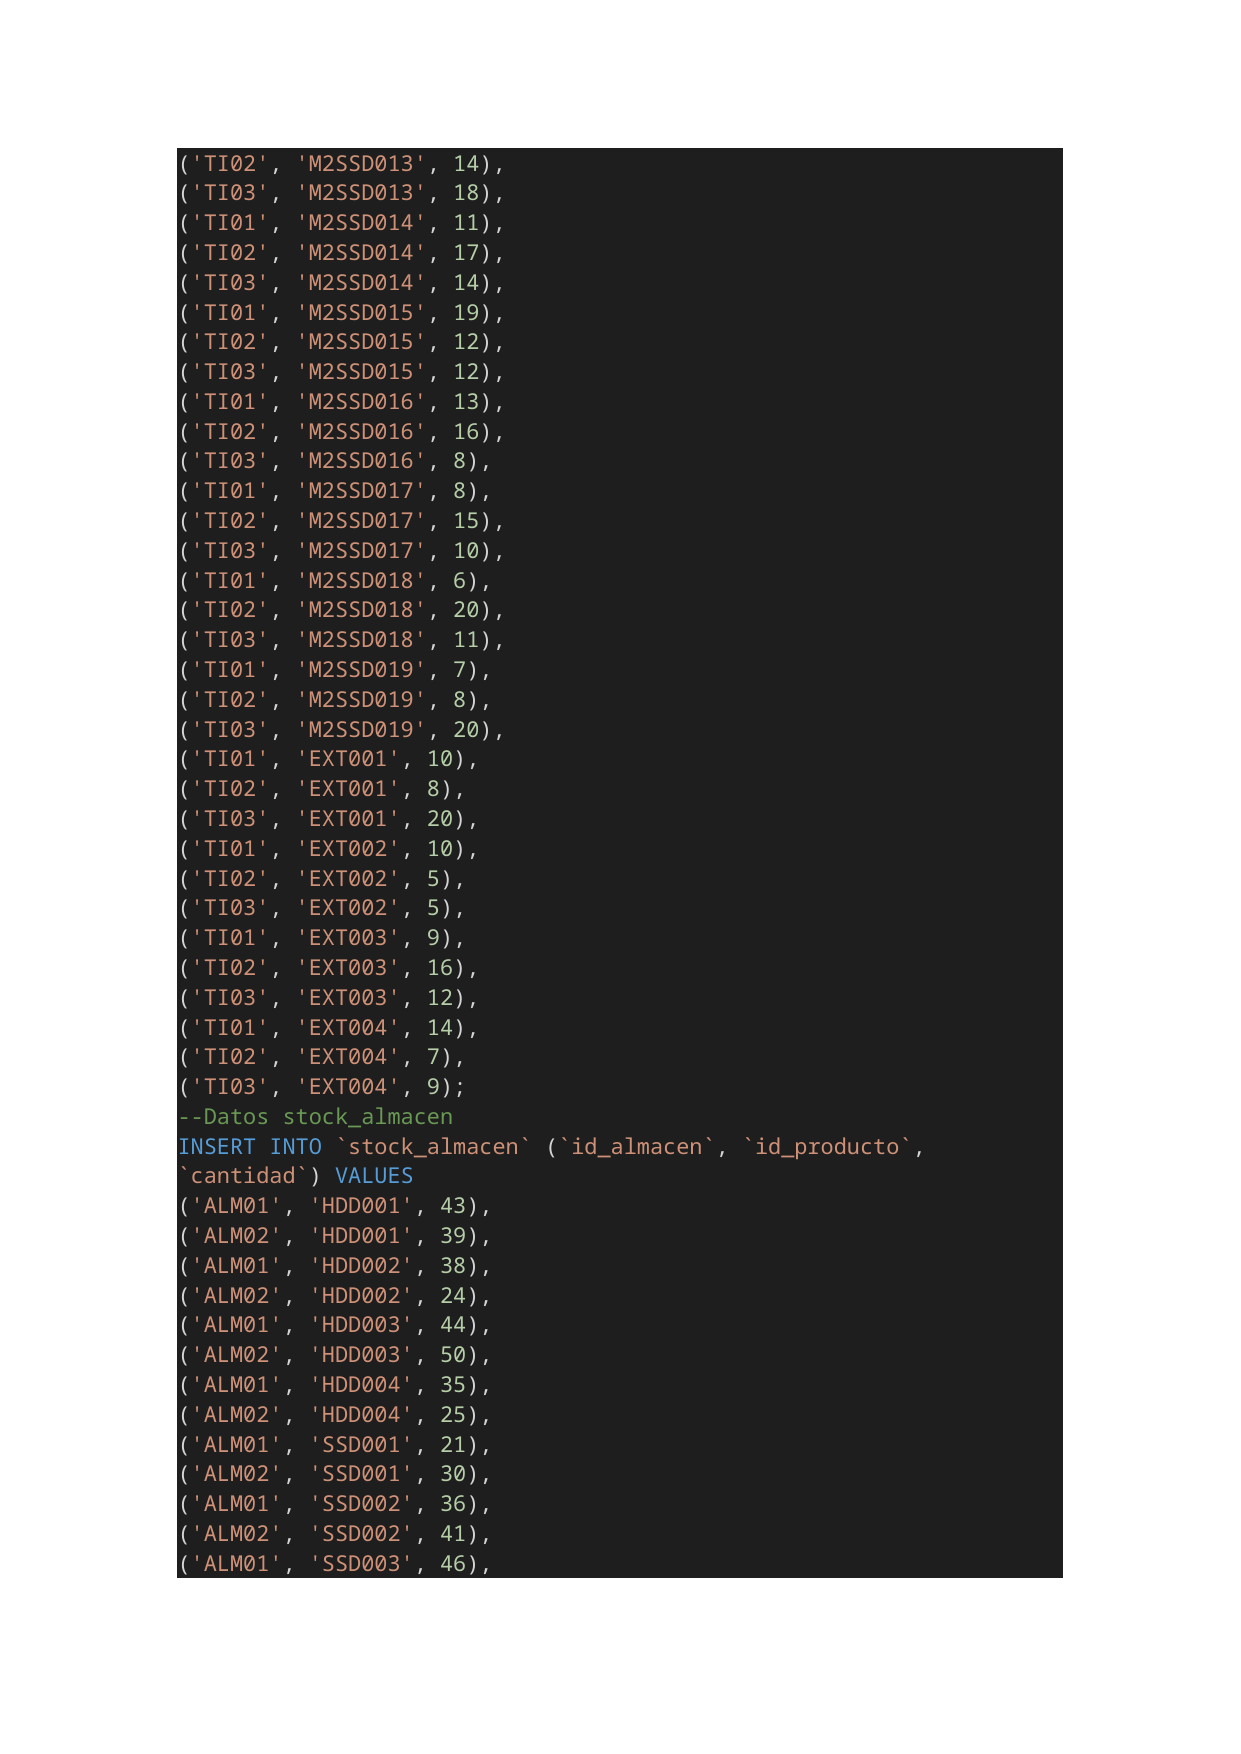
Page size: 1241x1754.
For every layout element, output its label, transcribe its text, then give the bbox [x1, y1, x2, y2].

text ('TI03', 'M2SSD015', 12), [177, 356, 1063, 386]
text ('TI03', 'M2SSD016', 8), [177, 446, 1063, 475]
text ('TI01', 'EXT002', 10), [177, 833, 1063, 863]
text ('TI01', 'M2SSD018', 6), [177, 565, 1063, 594]
text ('TI03', 'M2SSD019', 20), [177, 714, 1063, 743]
text ('TI01', 'M2SSD014', 11), [177, 207, 1063, 237]
text ('TI01', 'EXT004', 14), [177, 1012, 1063, 1041]
text ('TI03', 'M2SSD014', 14), [177, 267, 1063, 297]
text ('TI03', 'M2SSD018', 11), [177, 624, 1063, 654]
text ('ALM02', 'HDD003', 50), [177, 1339, 1063, 1369]
text ('ALM02', 'HDD004', 25), [177, 1399, 1063, 1429]
text ('TI02', 'M2SSD013', 14), [177, 148, 1063, 177]
text ('TI03', 'EXT001', 20), [177, 803, 1063, 833]
text ('ALM01', 'SSD001', 21), [177, 1429, 1063, 1458]
text ('TI01', 'EXT003', 9), [177, 922, 1063, 952]
text ('TI02', 'EXT001', 8), [177, 773, 1063, 803]
text ('ALM02', 'HDD001', 39), [177, 1220, 1063, 1250]
text ('ALM01', 'HDD003', 44), [177, 1309, 1063, 1339]
text ('ALM01', 'HDD004', 35), [177, 1369, 1063, 1399]
text ('TI01', 'M2SSD019', 7), [177, 654, 1063, 684]
text ('TI02', 'M2SSD016', 16), [177, 416, 1063, 446]
text ('TI03', 'EXT003', 12), [177, 982, 1063, 1012]
text ('TI02', 'EXT004', 7), [177, 1041, 1063, 1071]
text ('TI02', 'EXT003', 16), [177, 952, 1063, 982]
text ('TI01', 'M2SSD017', 8), [177, 475, 1063, 505]
text ('TI01', 'M2SSD015', 19), [177, 297, 1063, 326]
text ('TI02', 'M2SSD019', 8), [177, 684, 1063, 714]
text ('ALM01', 'SSD002', 36), [177, 1488, 1063, 1518]
text ('TI02', 'M2SSD015', 12), [177, 326, 1063, 356]
text ('ALM01', 'HDD001', 43), [177, 1190, 1063, 1220]
text ('ALM01', 'HDD002', 38), [177, 1250, 1063, 1280]
text ('TI02', 'M2SSD014', 17), [177, 237, 1063, 267]
text ('TI01', 'M2SSD016', 13), [177, 386, 1063, 416]
text ('ALM02', 'SSD001', 30), [177, 1458, 1063, 1488]
text ('ALM02', 'SSD002', 41), [177, 1518, 1063, 1548]
text ('TI02', 'EXT002', 5), [177, 863, 1063, 892]
text ('TI03', 'EXT004', 9); [177, 1071, 1063, 1101]
text ('TI03', 'M2SSD013', 18), [177, 177, 1063, 207]
text ('TI03', 'M2SSD017', 10), [177, 535, 1063, 565]
text ('TI03', 'EXT002', 5), [177, 892, 1063, 922]
text ('TI02', 'M2SSD018', 20), [177, 594, 1063, 624]
text ('ALM01', 'SSD003', 46), [177, 1548, 1063, 1578]
text ('TI02', 'M2SSD017', 15), [177, 505, 1063, 535]
text --Datos stock_almacen [177, 1101, 1063, 1131]
text INSERT INTO `stock_almacen` (`id_almacen`, `id_producto`, `cantidad`) VALUES [177, 1131, 1063, 1190]
text ('TI01', 'EXT001', 10), [177, 743, 1063, 773]
text ('ALM02', 'HDD002', 24), [177, 1280, 1063, 1309]
